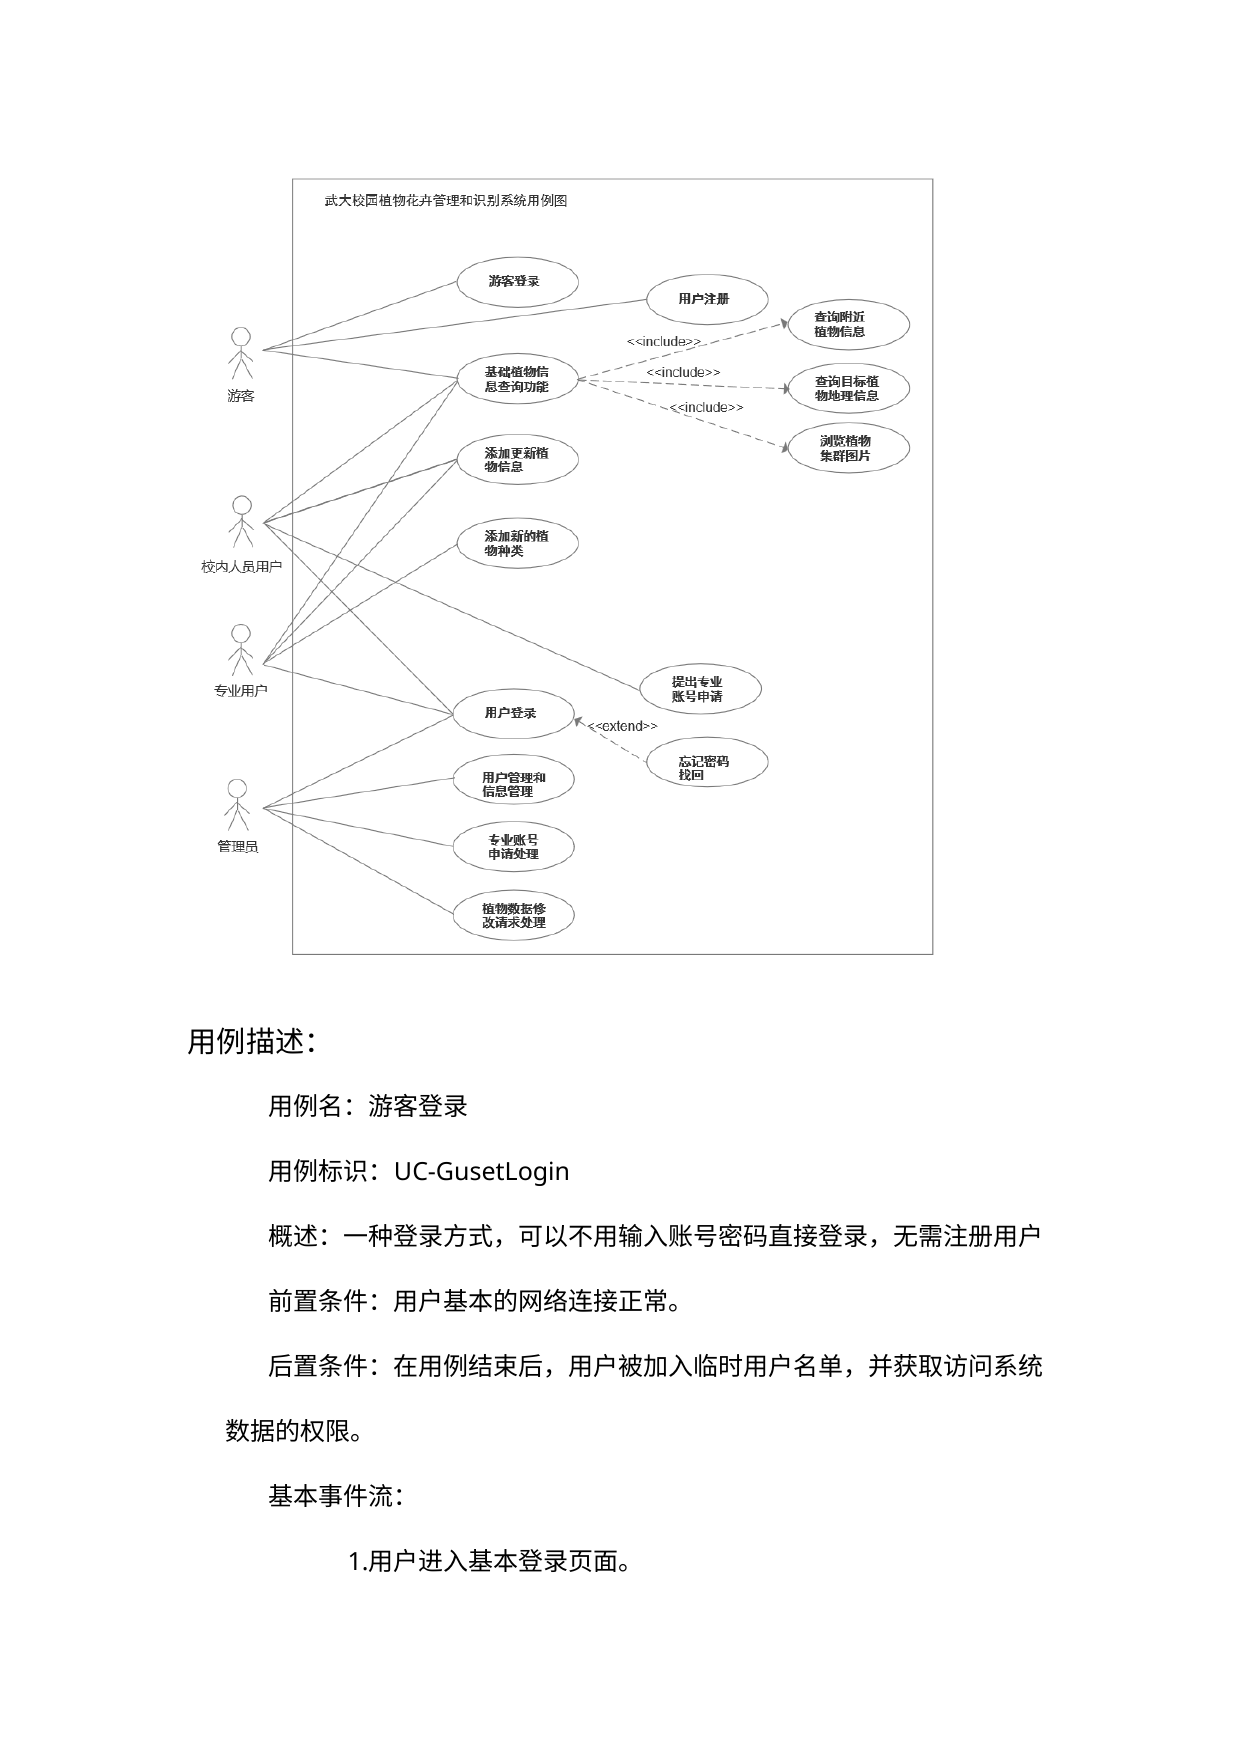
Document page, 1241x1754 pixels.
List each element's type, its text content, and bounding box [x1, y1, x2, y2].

list 用例描述： [187, 1007, 1053, 1072]
list 后置条件：在用例结束后，用户被加入临时用户名单，并获取访问系统数据的权限。 [225, 1332, 1053, 1462]
picture [187, 162, 1053, 988]
list 基本事件流： [225, 1462, 1053, 1527]
list 1.用户进入基本登录页面。 [304, 1527, 1053, 1592]
list 概述：一种登录方式，可以不用输入账号密码直接登录，无需注册用户 [225, 1202, 1053, 1267]
list 用例标识：UC-GusetLogin [225, 1137, 1053, 1202]
list 前置条件：用户基本的网络连接正常。 [225, 1267, 1053, 1332]
list 用例名：游客登录 [225, 1072, 1053, 1137]
